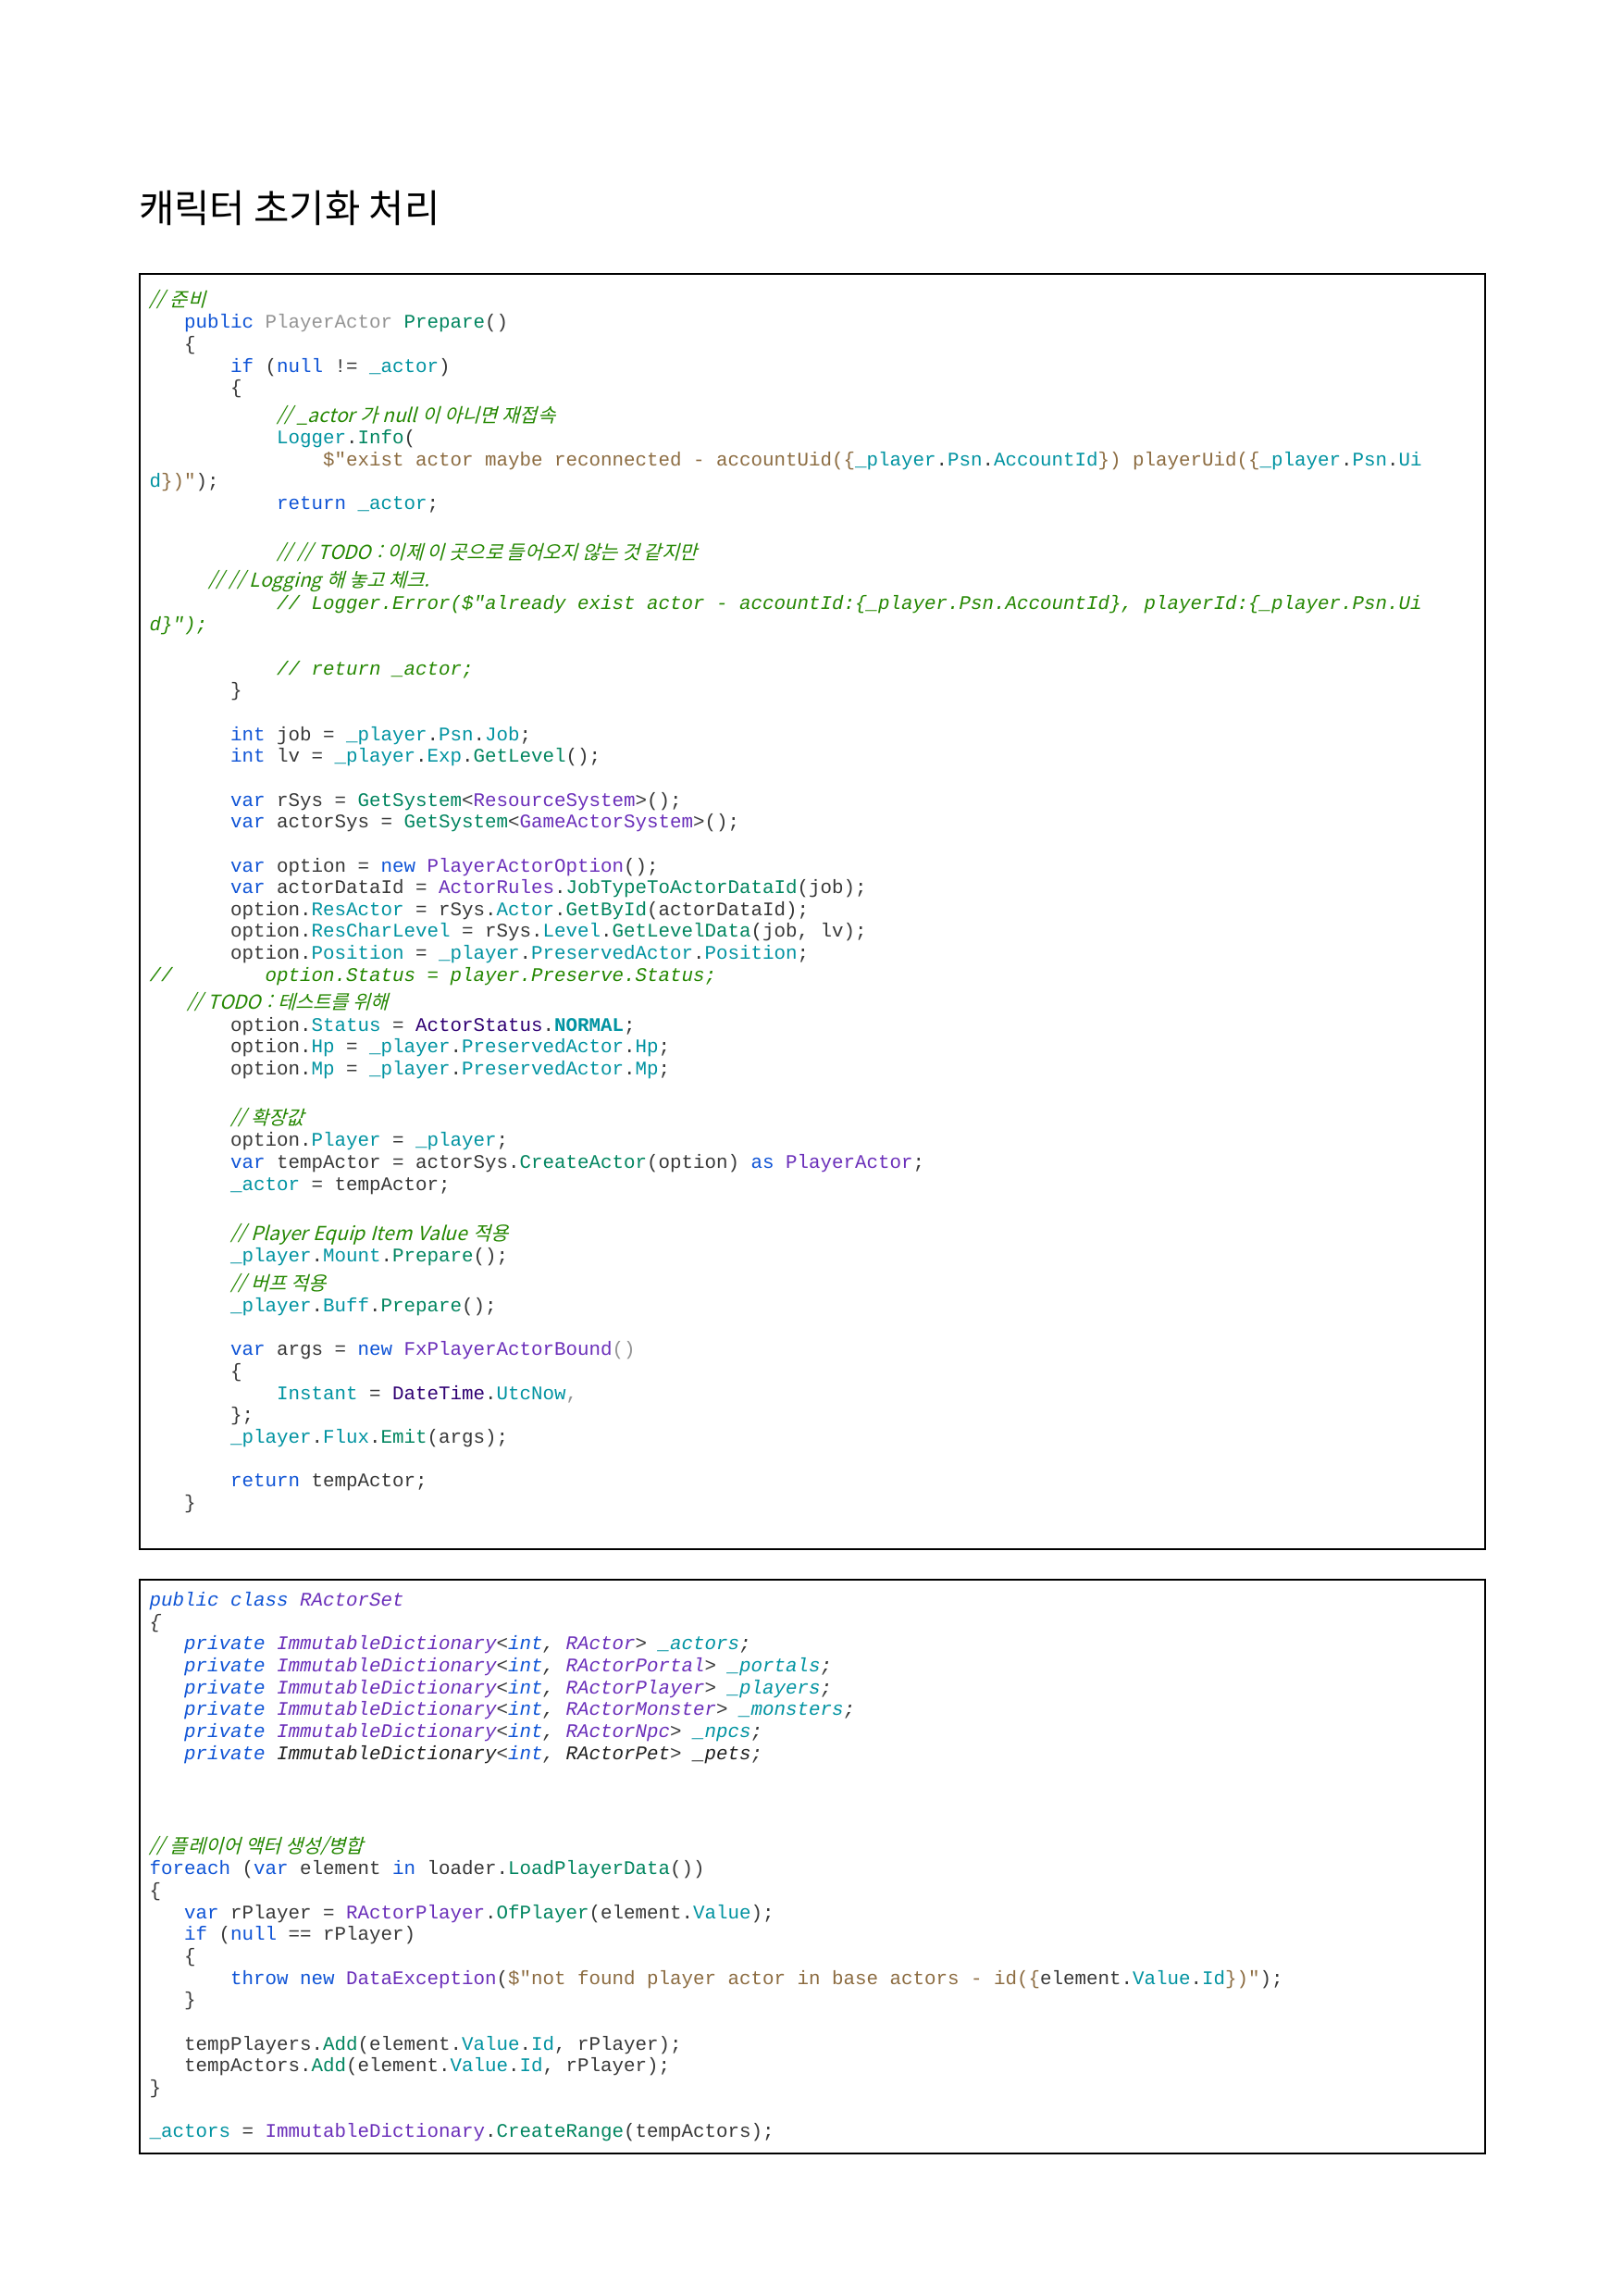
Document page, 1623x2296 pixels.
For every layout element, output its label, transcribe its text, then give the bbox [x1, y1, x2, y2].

table_header // 준비 public PlayerActor Prepare() { if (null != _actor) { // _actor 가 null 이 아니면 재접속 Logger.Info( $"exist actor maybe reconnected - accountUid({_player.Psn.AccountId}) playerUid({_player.Psn.Uid})"); return _actor; // // TODO : 이제 이 곳으로 들어오지 않는 것 같지만 // // Logging 해 놓고 체크. // Logger.Error($"already exist actor - accountId:{_player.Psn.AccountId}, playerId:{_player.Psn.Uid}"); // return _actor; } int job = _player.Psn.Job; int lv = _player.Exp.GetLevel(); var rSys = GetSystem<ResourceSystem>(); var actorSys = GetSystem<GameActorSystem>(); var option = new PlayerActorOption(); var actorDataId = ActorRules.JobTypeToActorDataId(job); option.ResActor = rSys.Actor.GetById(actorDataId); option.ResCharLevel = rSys.Level.GetLevelData(job, lv); option.Position = _player.PreservedActor.Position; // option.Status = player.Preserve.Status; // TODO : 테스트를 위해 option.Status = ActorStatus.NORMAL; option.Hp = _player.PreservedActor.Hp; option.Mp = _player.PreservedActor.Mp; // 확장값 option.Player = _player; var tempActor = actorSys.CreateActor(option) as PlayerActor; _actor = tempActor; // Player Equip Item Value 적용 _player.Mount.Prepare(); // 버프 적용 _player.Buff.Prepare(); var args = new FxPlayerActorBound() { Instant = DateTime.UtcNow, }; _player.Flux.Emit(args); return tempActor; } [141, 275, 1484, 1548]
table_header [141, 1581, 1484, 2153]
subtitle 캐릭터 초기화 처리 [139, 178, 1484, 233]
